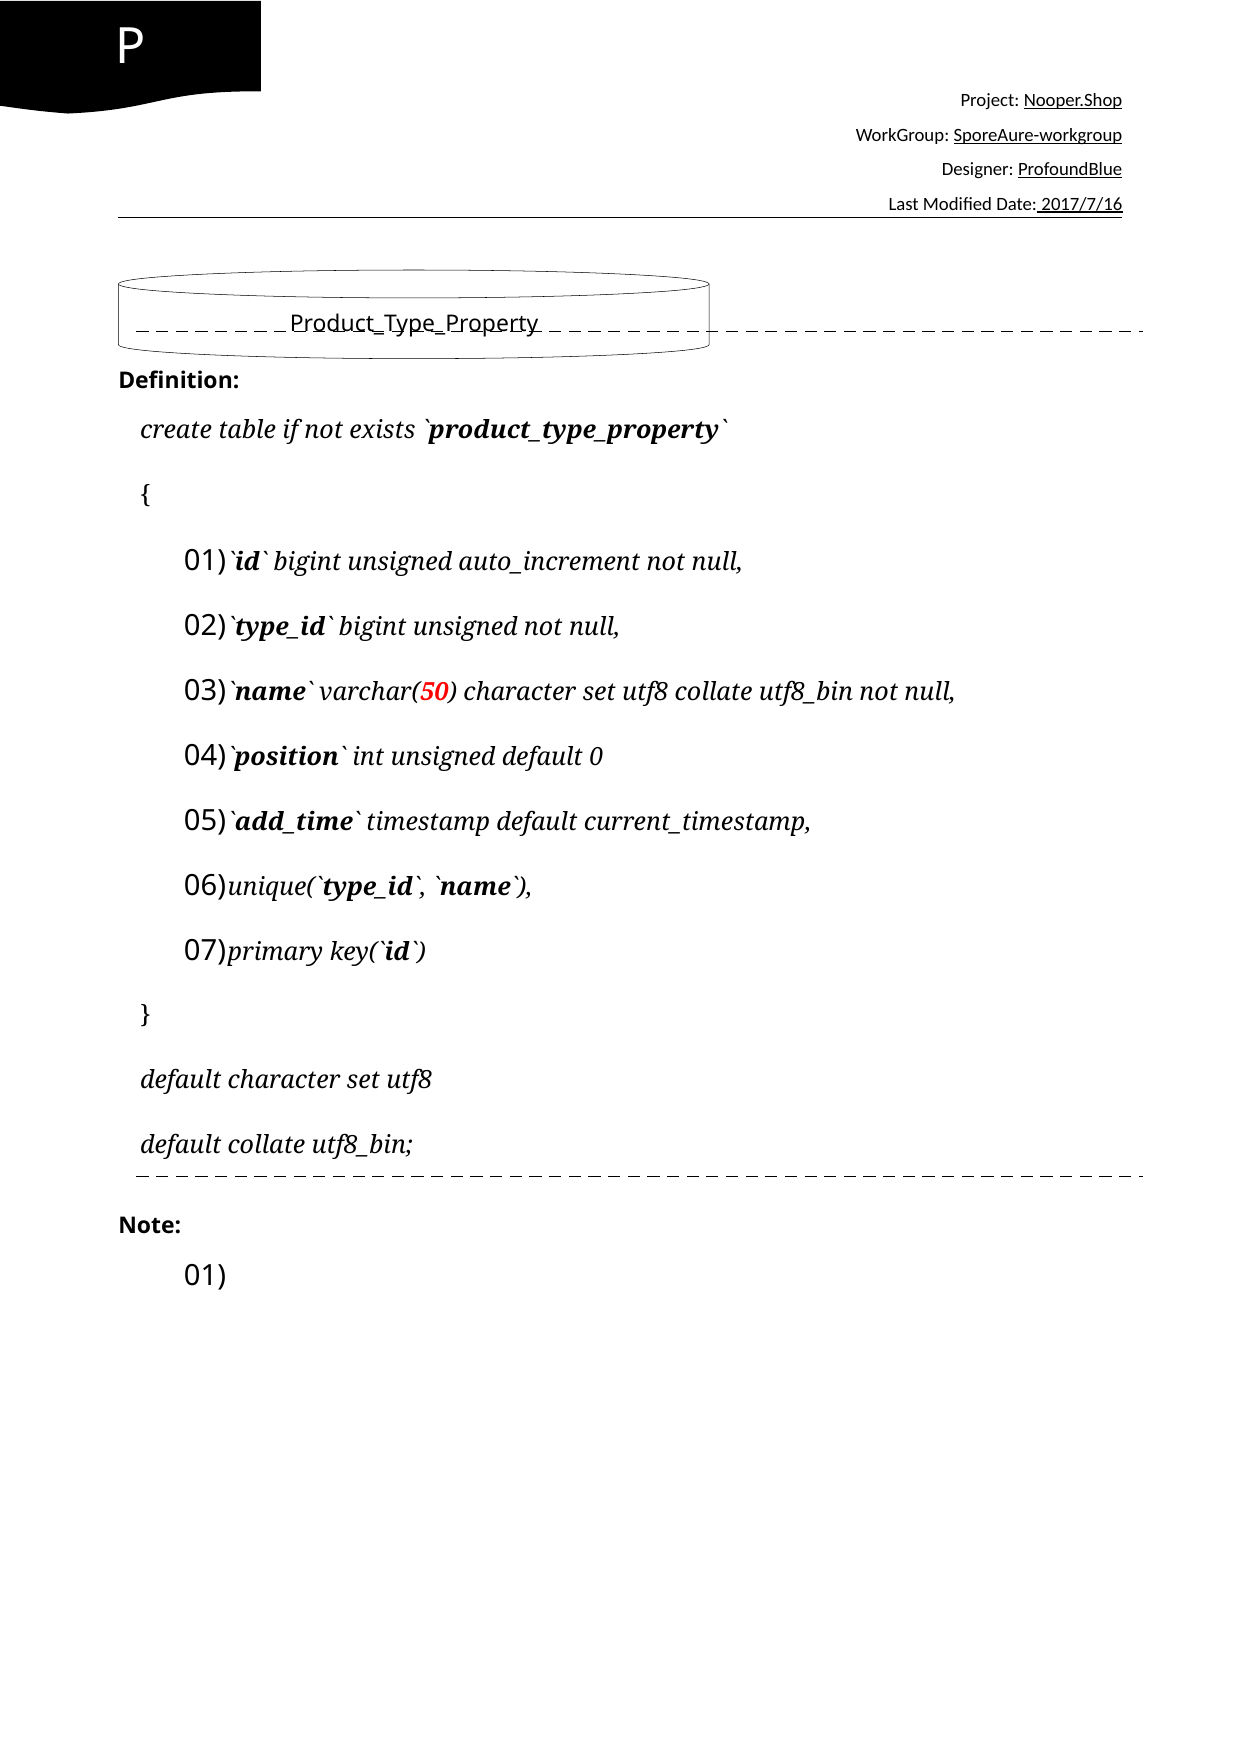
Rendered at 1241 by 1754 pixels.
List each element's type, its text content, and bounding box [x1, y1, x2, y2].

text Definition: [118, 364, 1122, 396]
list `add_time` timestamp default current_timestamp, [184, 786, 1122, 851]
text create table if not exists `product_type_property` [140, 396, 1122, 461]
text { [140, 461, 1122, 526]
text } [140, 981, 1122, 1046]
list primary key(`id`) [184, 916, 1122, 981]
list `position` int unsigned default 0 [184, 721, 1122, 786]
text default character set utf8 [140, 1046, 1122, 1111]
list `type_id` bigint unsigned not null, [184, 591, 1122, 656]
list `name` varchar(50) character set utf8 collate utf8_bin not null, [184, 656, 1122, 721]
text default collate utf8_bin; [140, 1111, 1122, 1176]
list `id` bigint unsigned auto_increment not null, [184, 526, 1122, 591]
list unique(`type_id`, `name`), [184, 851, 1122, 916]
text Note: [118, 1209, 1122, 1241]
